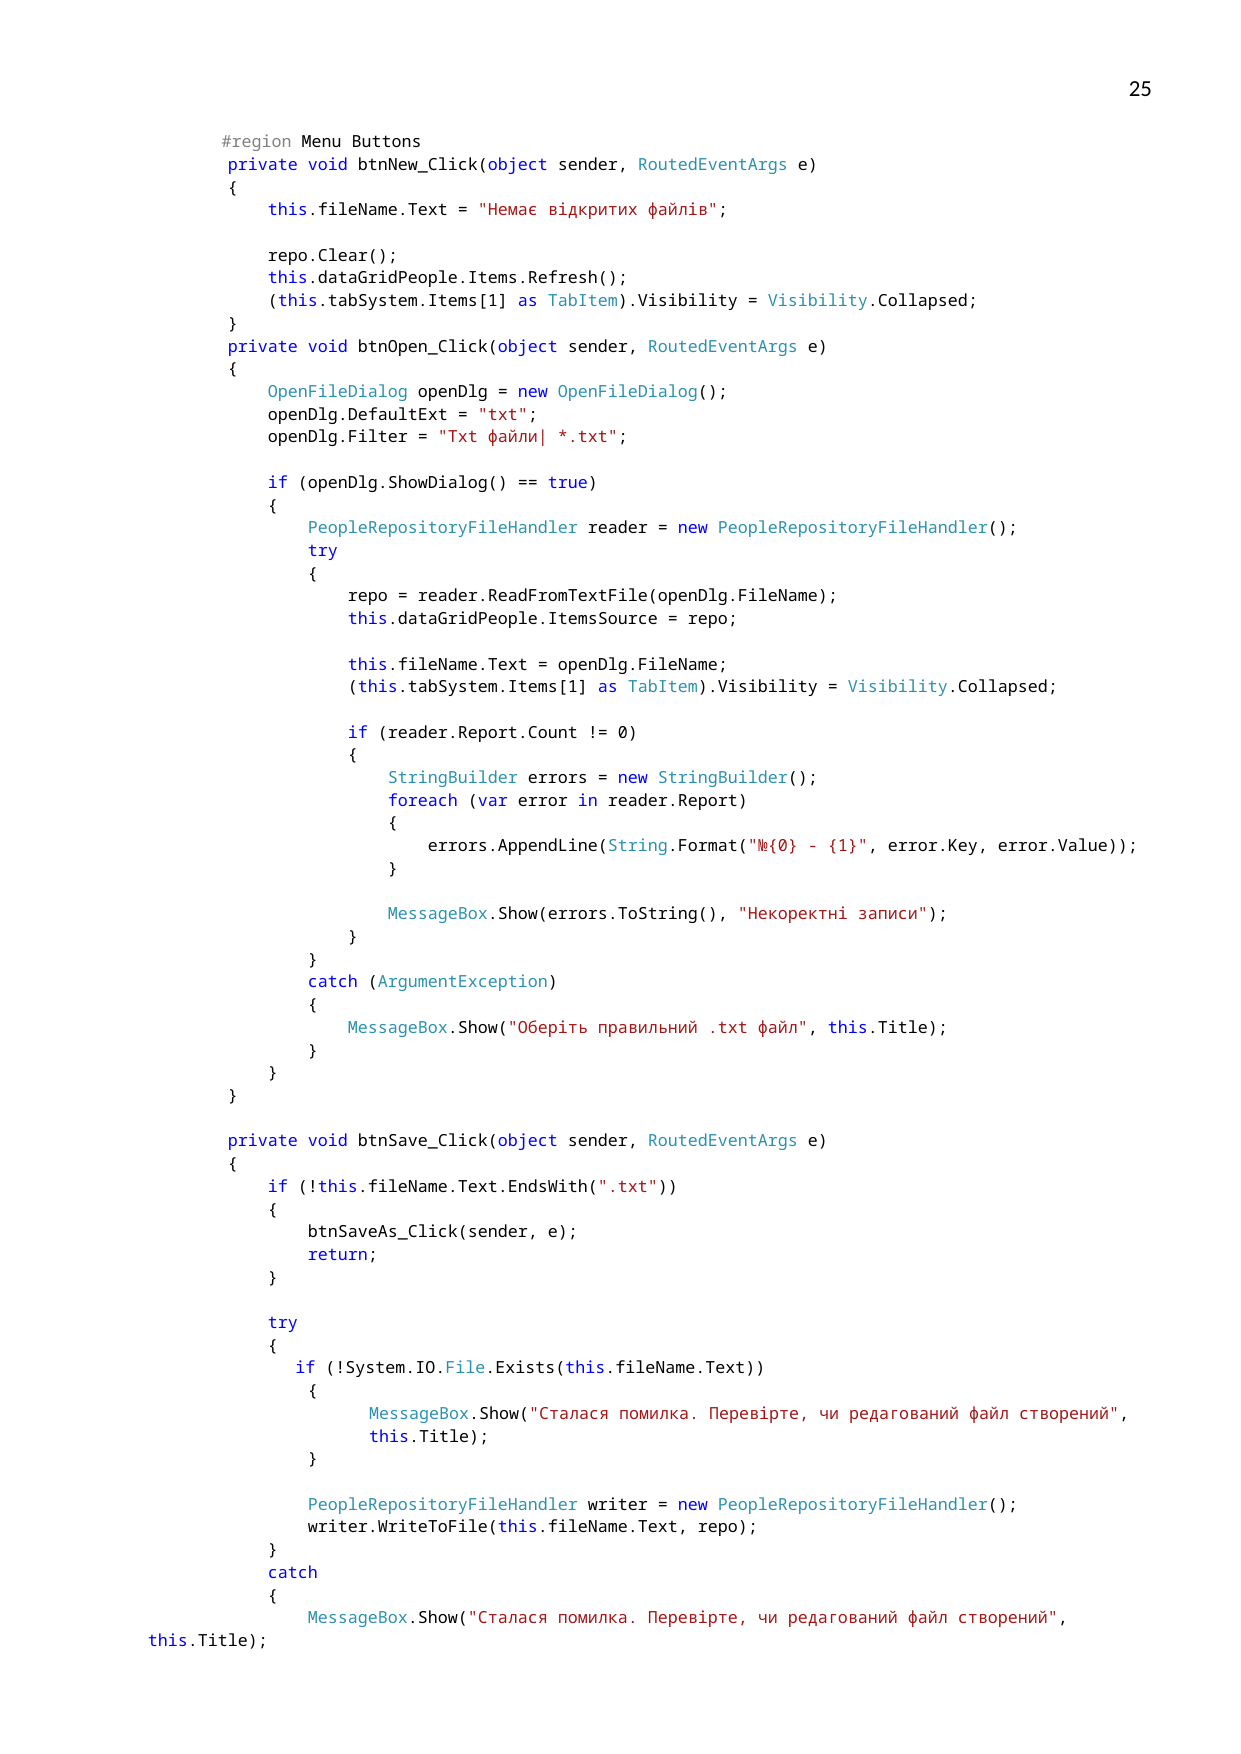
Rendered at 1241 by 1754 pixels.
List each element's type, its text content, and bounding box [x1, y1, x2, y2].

text this.dataGridPeople.Items.Refresh(); [148, 266, 1152, 289]
text StringBuilder errors = new StringBuilder(); [148, 766, 1152, 788]
text repo = reader.ReadFromTextFile(openDlg.FileName); [148, 584, 1152, 607]
text this.fileName.Text = "Немає відкритих файлів"; [148, 198, 1152, 221]
text (this.tabSystem.Items[1] as TabItem).Visibility = Visibility.Collapsed; [148, 289, 1152, 311]
text openDlg.Filter = "Txt файли| *.txt"; [148, 425, 1152, 448]
text { [148, 993, 1152, 1015]
text PeopleRepositoryFileHandler reader = new PeopleRepositoryFileHandler(); [148, 516, 1152, 538]
text } [148, 1538, 1152, 1560]
text MessageBox.Show("Сталася помилка. Перевірте, чи редагований файл створений", this.Title); [148, 1606, 1152, 1651]
text repo.Clear(); [148, 243, 1152, 266]
text } [148, 947, 1152, 970]
text openDlg.DefaultExt = "txt"; [148, 402, 1152, 425]
text this.fileName.Text = openDlg.FileName; [148, 652, 1152, 675]
text MessageBox.Show("Сталася помилка. Перевірте, чи редагований файл створений", this.Title); [369, 1401, 1152, 1447]
text } [148, 924, 1152, 947]
text return; [148, 1242, 1152, 1265]
text try [148, 538, 1152, 561]
text if (openDlg.ShowDialog() == true) [148, 470, 1152, 493]
text if (!this.fileName.Text.EndsWith(".txt")) [148, 1174, 1152, 1197]
text if (reader.Report.Count != 0) [148, 720, 1152, 743]
text #region Menu Buttons [148, 130, 1152, 152]
text { [148, 493, 1152, 516]
text { [148, 561, 1152, 584]
text } [148, 1447, 1152, 1469]
text this.dataGridPeople.ItemsSource = repo; [148, 607, 1152, 629]
text { [148, 811, 1152, 834]
text private void btnSave_Click(object sender, RoutedEventArgs e) [148, 1129, 1152, 1152]
text } [148, 311, 1152, 334]
text } [148, 1083, 1152, 1106]
text if (!System.IO.File.Exists(this.fileName.Text)) [221, 1356, 1152, 1379]
text (this.tabSystem.Items[1] as TabItem).Visibility = Visibility.Collapsed; [148, 675, 1152, 697]
text foreach (var error in reader.Report) [148, 788, 1152, 811]
text { [148, 175, 1152, 198]
text private void btnNew_Click(object sender, RoutedEventArgs e) [148, 152, 1152, 175]
text { [148, 1333, 1152, 1356]
text { [148, 743, 1152, 766]
text { [148, 1197, 1152, 1220]
text { [148, 357, 1152, 379]
text { [148, 1583, 1152, 1606]
text catch [148, 1560, 1152, 1583]
text MessageBox.Show("Оберіть правильний .txt файл", this.Title); [148, 1015, 1152, 1038]
text { [148, 1379, 1152, 1401]
text private void btnOpen_Click(object sender, RoutedEventArgs e) [148, 334, 1152, 357]
text btnSaveAs_Click(sender, e); [148, 1220, 1152, 1242]
text } [148, 1061, 1152, 1083]
text PeopleRepositoryFileHandler writer = new PeopleRepositoryFileHandler(); [148, 1492, 1152, 1515]
text } [148, 856, 1152, 879]
text { [148, 1152, 1152, 1174]
text } [148, 1038, 1152, 1061]
text writer.WriteToFile(this.fileName.Text, repo); [148, 1515, 1152, 1538]
text try [148, 1311, 1152, 1333]
text } [148, 1265, 1152, 1288]
text MessageBox.Show(errors.ToString(), "Некоректні записи"); [148, 902, 1152, 924]
text errors.AppendLine(String.Format("№{0} - {1}", error.Key, error.Value)); [148, 834, 1152, 856]
text catch (ArgumentException) [148, 970, 1152, 993]
text OpenFileDialog openDlg = new OpenFileDialog(); [148, 379, 1152, 402]
